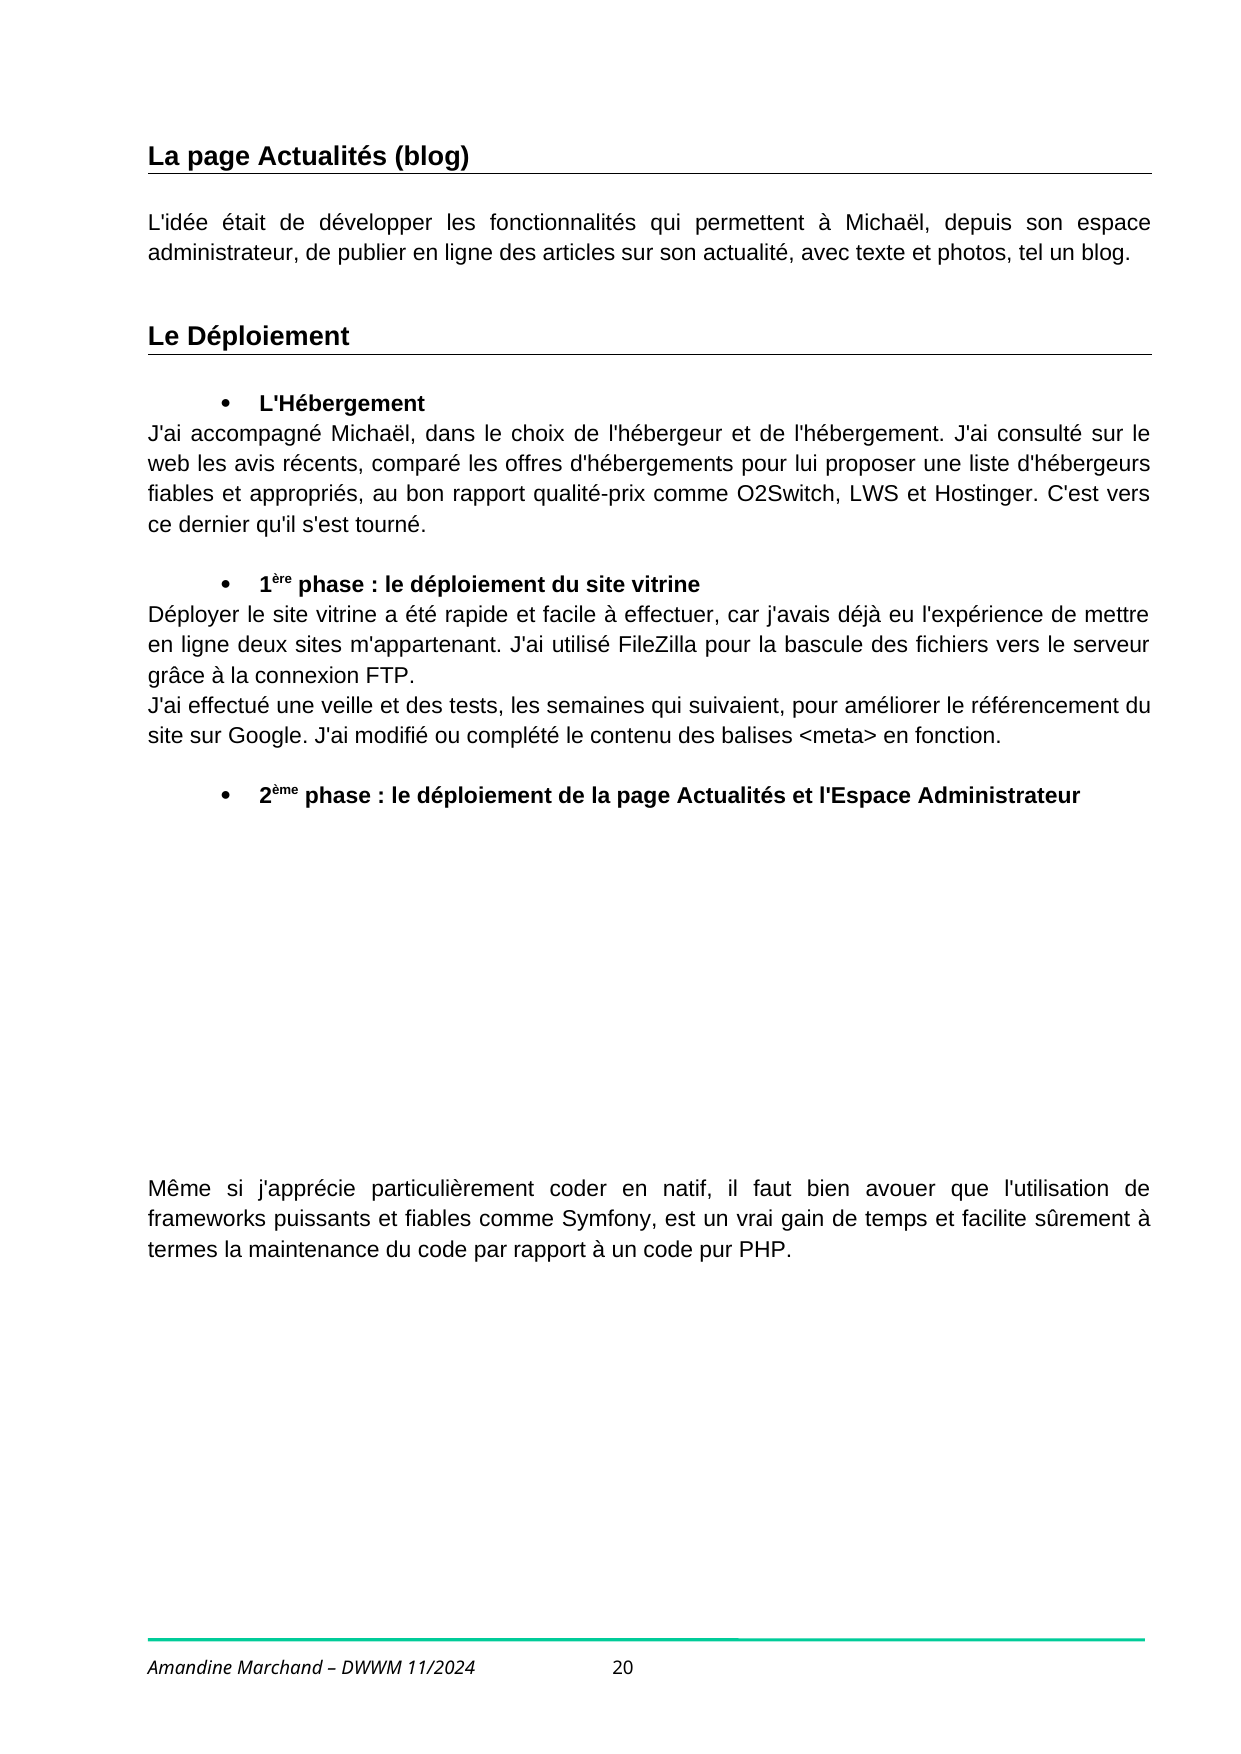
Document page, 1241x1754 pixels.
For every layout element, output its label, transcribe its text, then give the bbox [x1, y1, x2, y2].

subtitle La page Actualités (blog) [148, 140, 1152, 173]
text L'idée était de développer les fonctionnalités qui permettent à Michaël, depuis son espace administrateur, de publier en ligne des articles sur son actualité, avec texte et photos, tel un blog. [148, 209, 1152, 266]
subtitle Le Déploiement [148, 320, 1152, 354]
subtitle 1ère phase : le déploiement du site vitrine [222, 571, 1152, 597]
text J'ai effectué une veille et des tests, les semaines qui suivaient, pour améliorer le référencement du site sur Google. J'ai modifié ou complété le contenu des balises <meta> en fonction. [148, 692, 1152, 748]
text Déployer le site vitrine a été rapide et facile à effectuer, car j'avais déjà eu l'expérience de mettre en ligne deux sites m'appartenant. J'ai utilisé FileZilla pour la bascule des fichiers vers le serveur grâce à la connexion FTP. [148, 601, 1152, 688]
subtitle 2ème phase : le déploiement de la page Actualités et l'Espace Administrateur [222, 782, 1152, 809]
subtitle L'Hébergement [222, 390, 1152, 416]
text J'ai accompagné Michaël, dans le choix de l'hébergeur et de l'hébergement. J'ai consulté sur le web les avis récents, comparé les offres d'hébergements pour lui proposer une liste d'hébergeurs fiables et appropriés, au bon rapport qualité-prix comme O2Switch, LWS et Hostinger. C'est vers ce dernier qu'il s'est tourné. [148, 420, 1152, 537]
text Même si j'apprécie particulièrement coder en natif, il faut bien avouer que l'utilisation de frameworks puissants et fiables comme Symfony, est un vrai gain de temps et facilite sûrement à termes la maintenance du code par rapport à un code pur PHP. [148, 1175, 1152, 1262]
